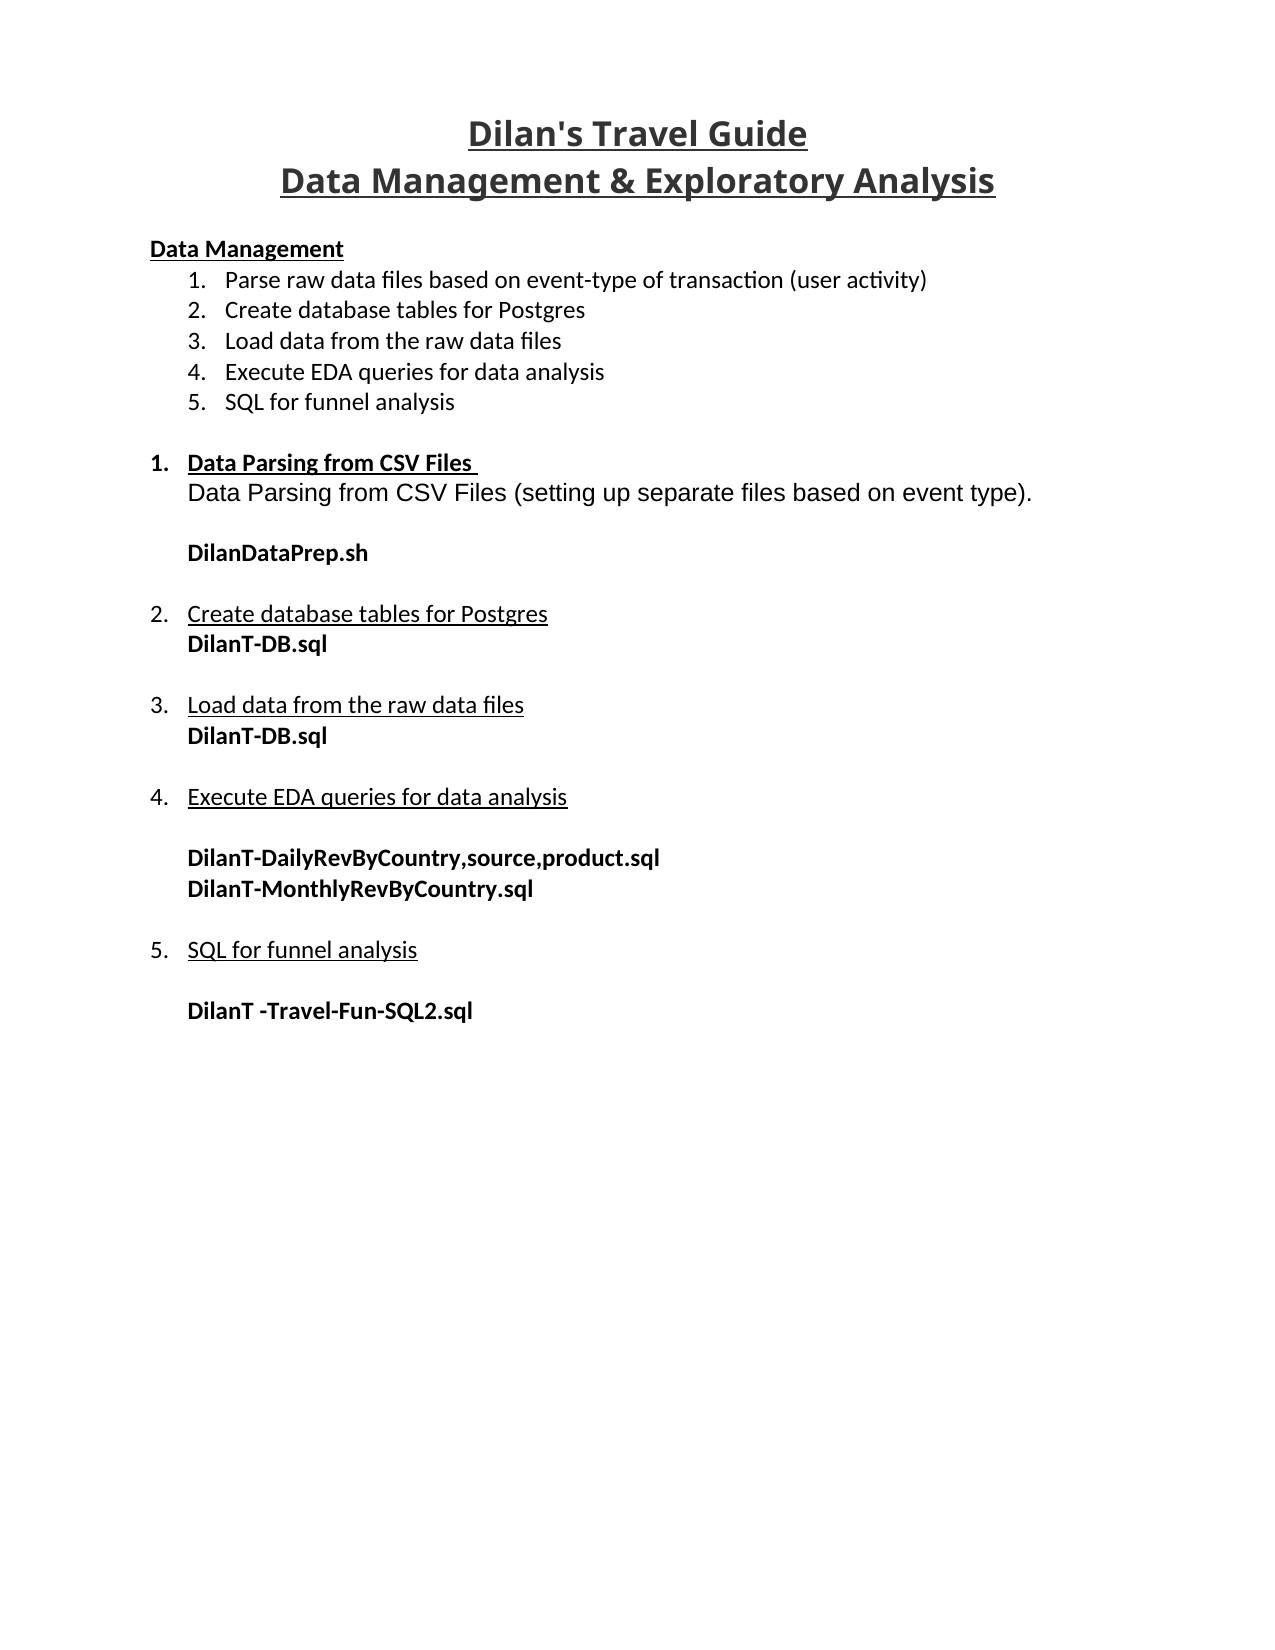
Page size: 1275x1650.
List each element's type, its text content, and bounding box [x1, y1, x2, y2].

list DilanT-MonthlyRevByCountry.sql [187, 873, 1125, 903]
list SQL for funnel analysis [150, 934, 1125, 964]
list Create database tables for Postgres [150, 598, 1125, 629]
list Execute EDA queries for data analysis [187, 356, 1125, 386]
list DilanT-DB.sql [187, 720, 1125, 751]
list Data Parsing from CSV Files [150, 447, 1125, 478]
list SQL for funnel analysis [187, 386, 1125, 417]
list Create database tables for Postgres [187, 295, 1125, 325]
list DilanT-DailyRevByCountry,source,product.sql [187, 842, 1125, 873]
list Data Parsing from CSV Files (setting up separate files based on event type). [187, 478, 1125, 507]
text Data Management [150, 234, 1125, 264]
text DilanT -Travel-Fun-SQL2.sql [150, 995, 1125, 1025]
text Data Management & Exploratory Analysis [150, 156, 1125, 203]
list Load data from the raw data files [150, 690, 1125, 720]
list DilanT-DB.sql [187, 629, 1125, 659]
text Dilan's Travel Guide [150, 109, 1125, 156]
text DilanDataPrep.sh [187, 537, 1125, 568]
list Parse raw data files based on event-type of transaction (user activity) [187, 264, 1125, 295]
list Execute EDA queries for data analysis [150, 781, 1125, 812]
list Load data from the raw data files [187, 325, 1125, 356]
